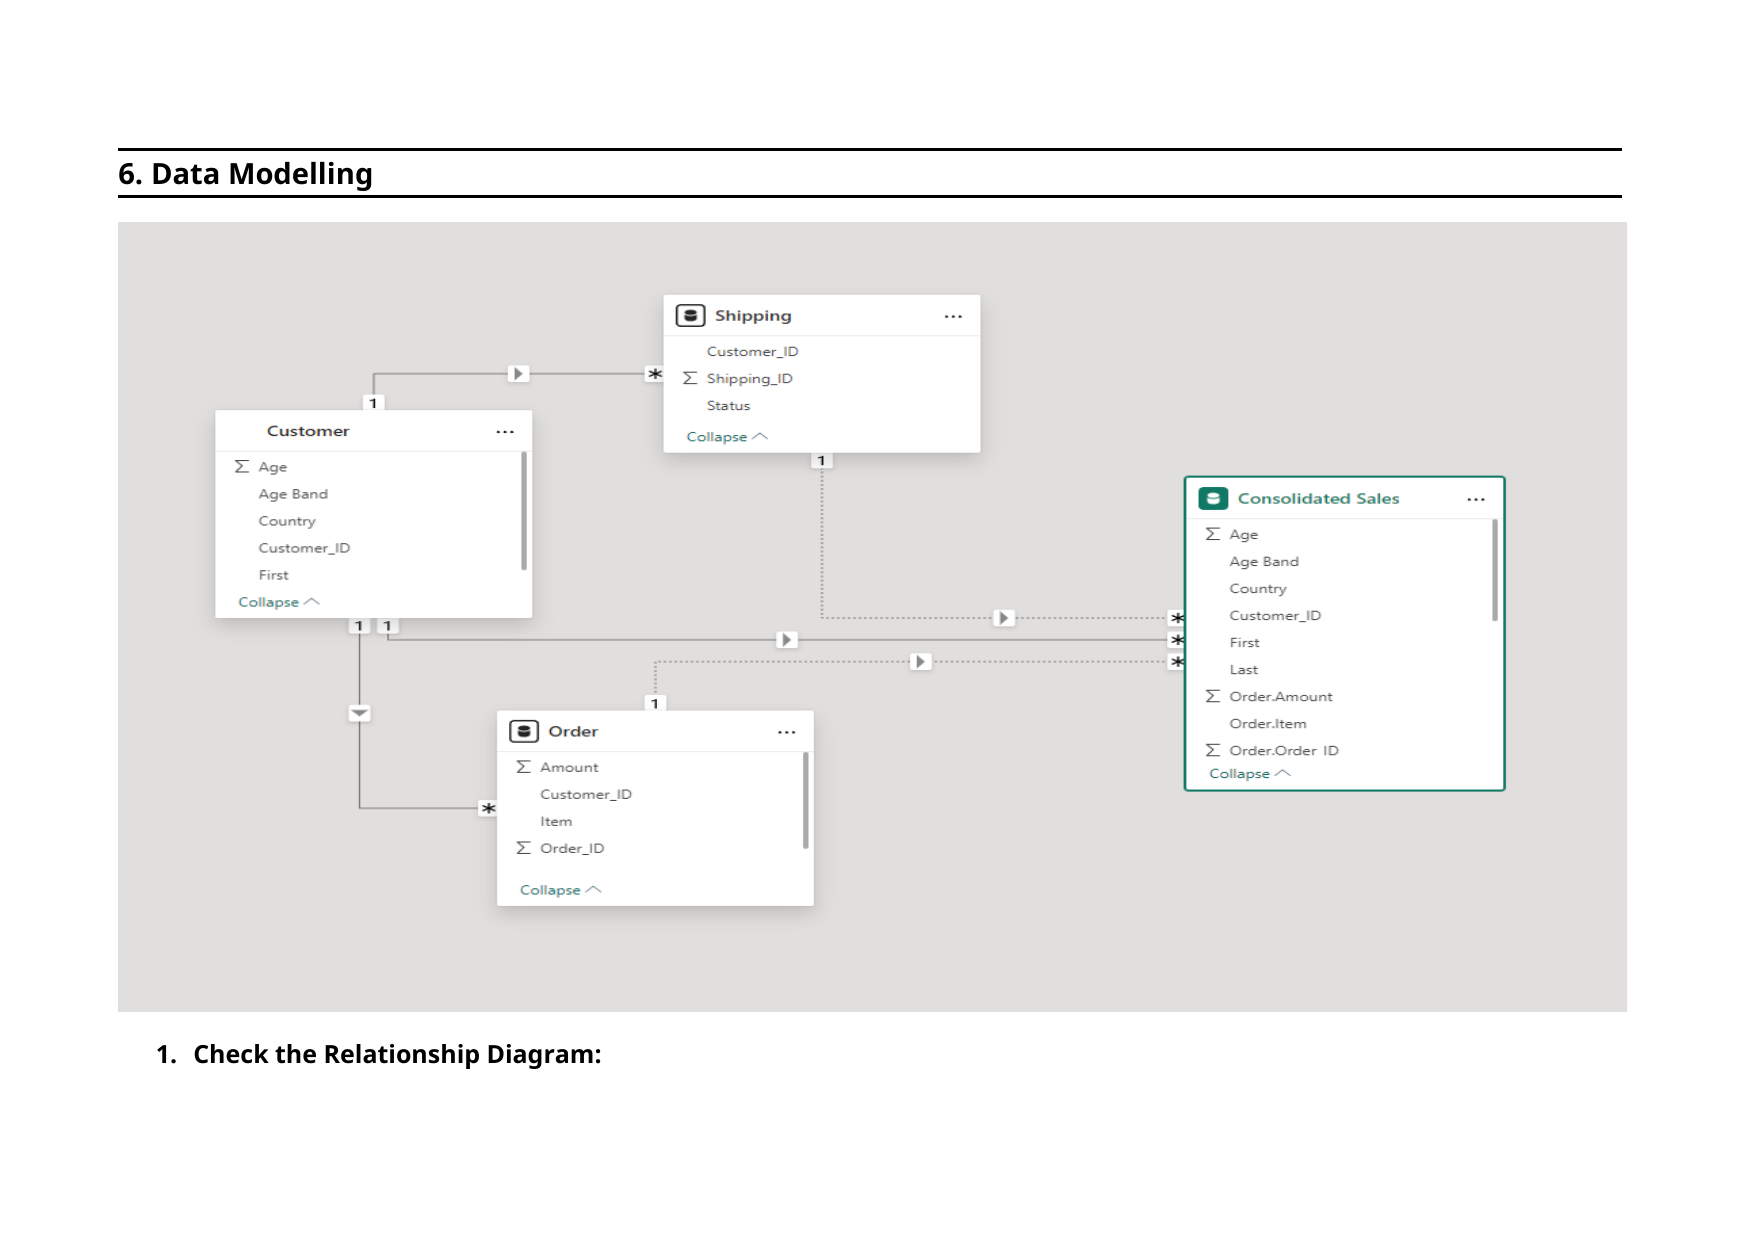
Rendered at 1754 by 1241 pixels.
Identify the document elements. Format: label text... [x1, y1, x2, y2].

list Check the Relationship Diagram: [156, 1037, 1622, 1071]
picture [118, 222, 1628, 1012]
subtitle 6. Data Modelling [118, 151, 1622, 195]
